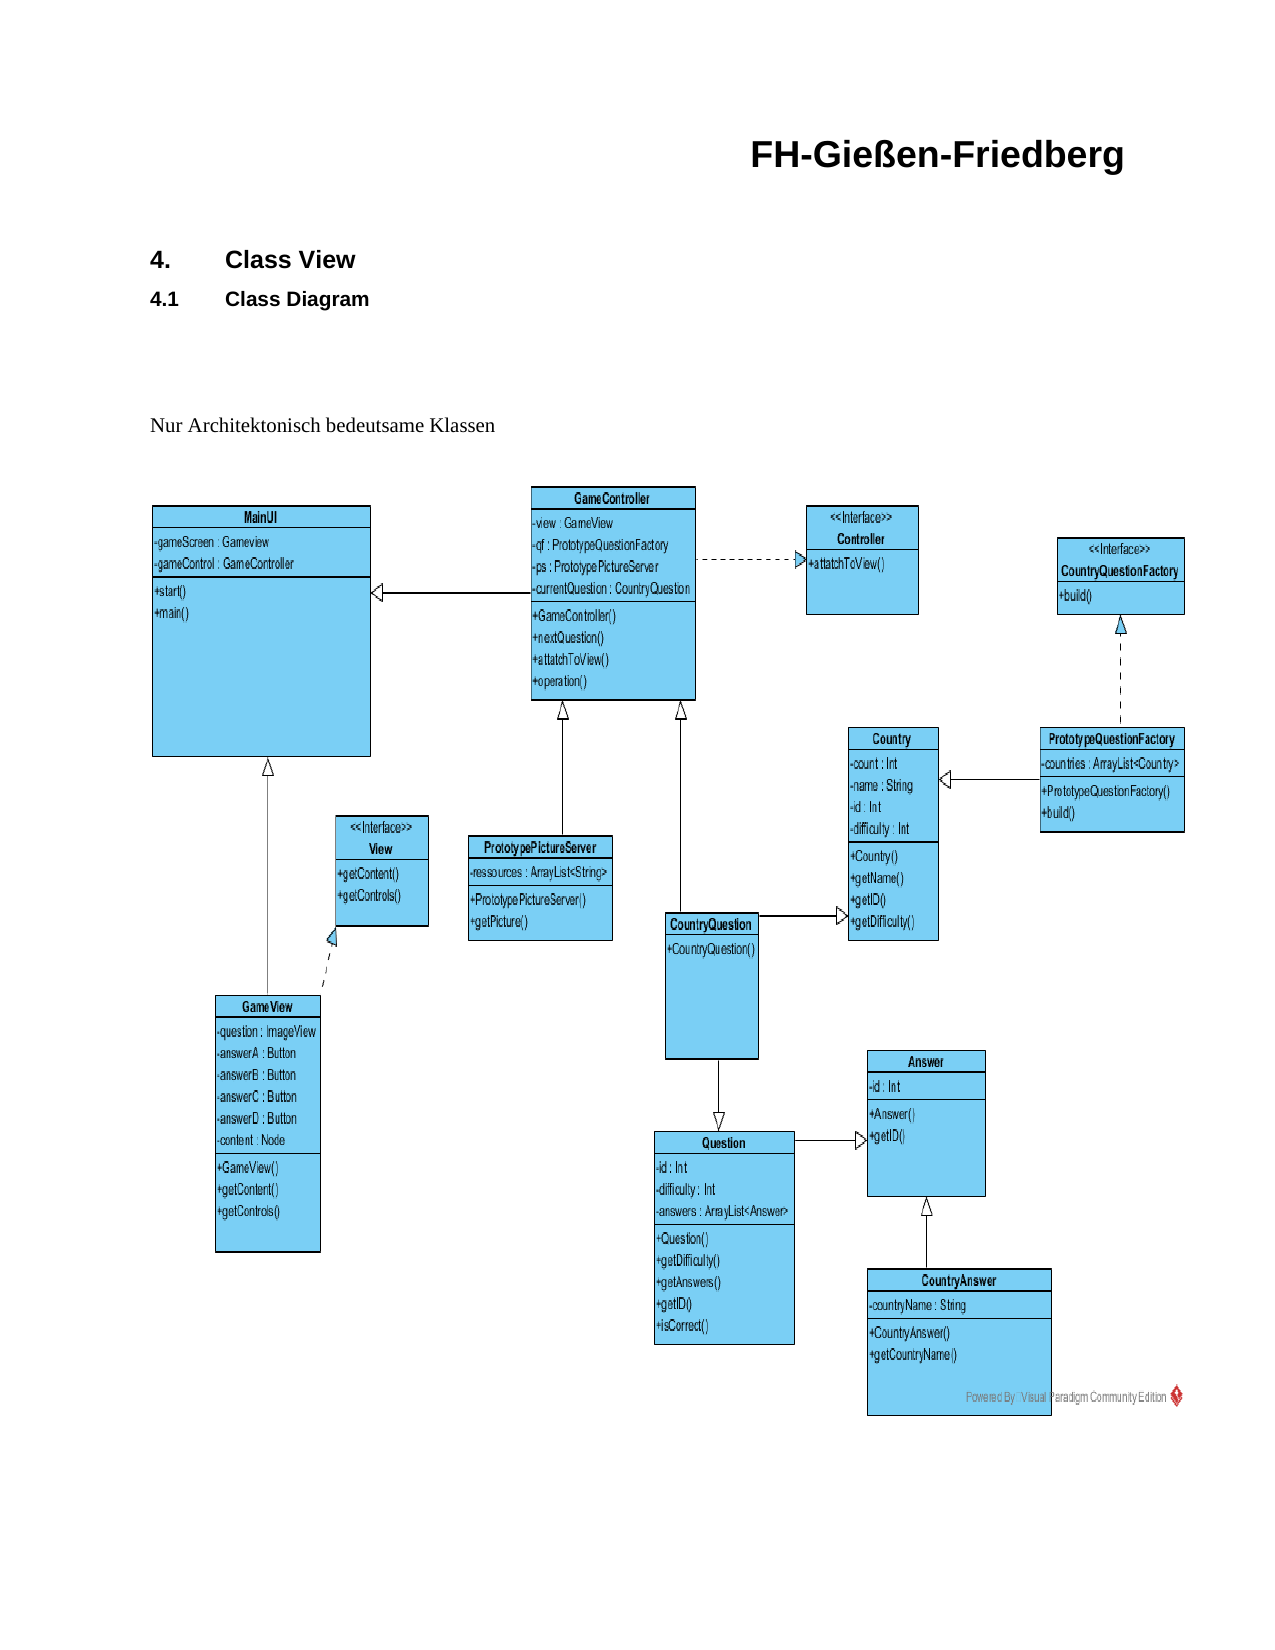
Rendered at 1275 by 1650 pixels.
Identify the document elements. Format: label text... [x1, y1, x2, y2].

text Nur Architektonisch bedeutsame Klassen [150, 413, 1125, 437]
list Class View [150, 245, 1125, 274]
list Class Diagram [150, 286, 1125, 310]
picture [150, 485, 1187, 1421]
